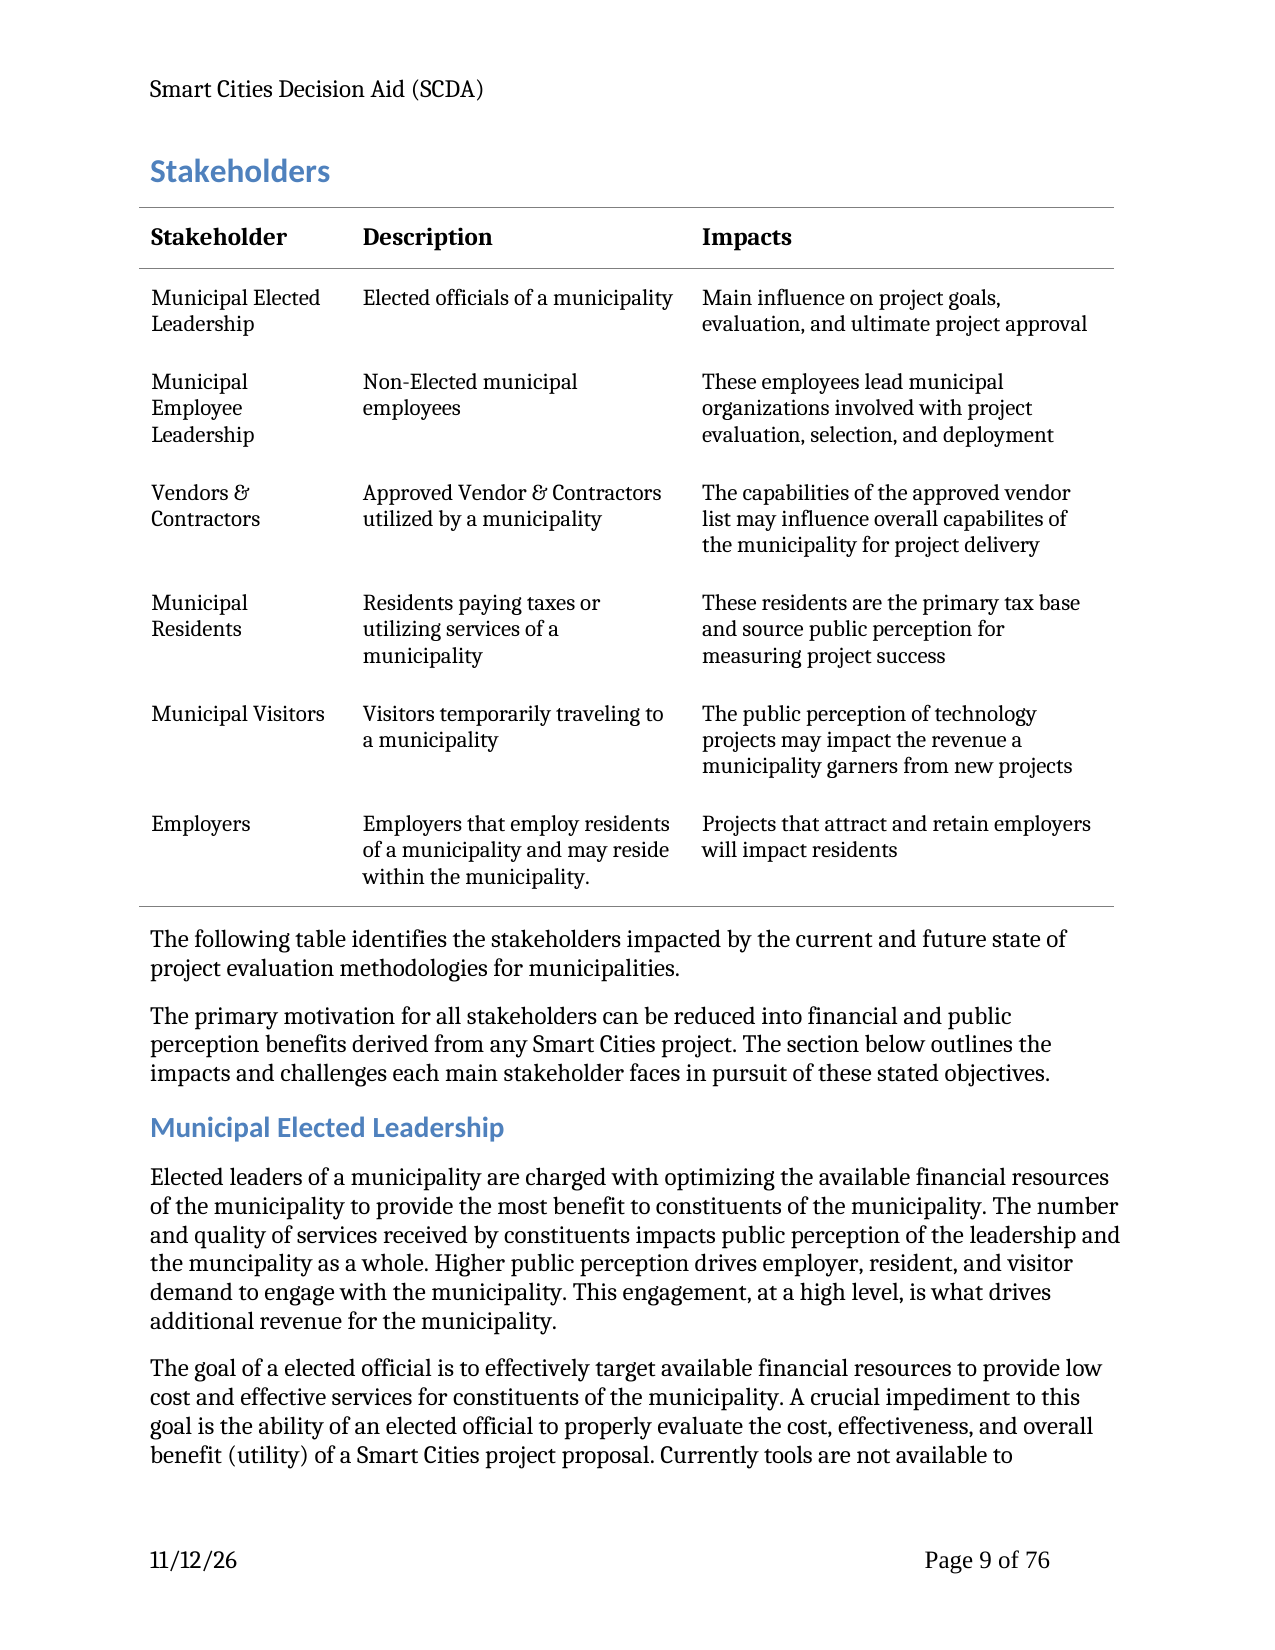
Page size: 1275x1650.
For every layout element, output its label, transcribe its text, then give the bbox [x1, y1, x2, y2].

text Elected leaders of a municipality are charged with optimizing the available financial resources of the municipality to provide the most benefit to constituents of the municipality. The number and quality of services received by constituents impacts public perception of the leadership and the muncipality as a whole. Higher public perception drives employer, resident, and visitor demand to engage with the municipality. This engagement, at a high level, is what drives additional revenue for the municipality. [150, 1163, 1125, 1336]
table_cell Visitors temporarily traveling to a municipality [351, 685, 690, 795]
table_cell The capabilities of the approved vendor list may influence overall capabilites of the municipality for project delivery [690, 464, 1114, 574]
table_cell Employers [139, 795, 351, 906]
table_header Description [351, 208, 690, 268]
table_cell Elected officials of a municipality [351, 269, 690, 353]
subtitle Municipal Elected Leadership [150, 1109, 1125, 1144]
table_cell Approved Vendor & Contractors utilized by a municipality [351, 464, 690, 574]
table_header Impacts [690, 208, 1114, 268]
table_header Stakeholder [139, 208, 351, 268]
text The following table identifies the stakeholders impacted by the current and future state of project evaluation methodologies for municipalities. [150, 209, 1125, 983]
table_cell Non-Elected municipal employees [351, 353, 690, 463]
table_cell The public perception of technology projects may impact the revenue a municipality garners from new projects [690, 685, 1114, 795]
table_cell Employers that employ residents of a municipality and may reside within the municipality. [351, 795, 690, 906]
table_cell Vendors & Contractors [139, 464, 351, 574]
table_cell Municipal Elected Leadership [139, 269, 351, 353]
table_cell Projects that attract and retain employers will impact residents [690, 795, 1114, 906]
table_cell These employees lead municipal organizations involved with project evaluation, selection, and deployment [690, 353, 1114, 463]
table_cell Municipal Residents [139, 574, 351, 684]
table_cell Residents paying taxes or utilizing services of a municipality [351, 574, 690, 684]
table_cell Municipal Visitors [139, 685, 351, 795]
subtitle Stakeholders [150, 150, 1125, 191]
table_cell Main influence on project goals, evaluation, and ultimate project approval [690, 269, 1114, 353]
table_cell Municipal Employee Leadership [139, 353, 351, 463]
table_cell These residents are the primary tax base and source public perception for measuring project success [690, 574, 1114, 684]
text The primary motivation for all stakeholders can be reduced into financial and public perception benefits derived from any Smart Cities project. The section below outlines the impacts and challenges each main stakeholder faces in pursuit of these stated objectives. [150, 1002, 1125, 1088]
